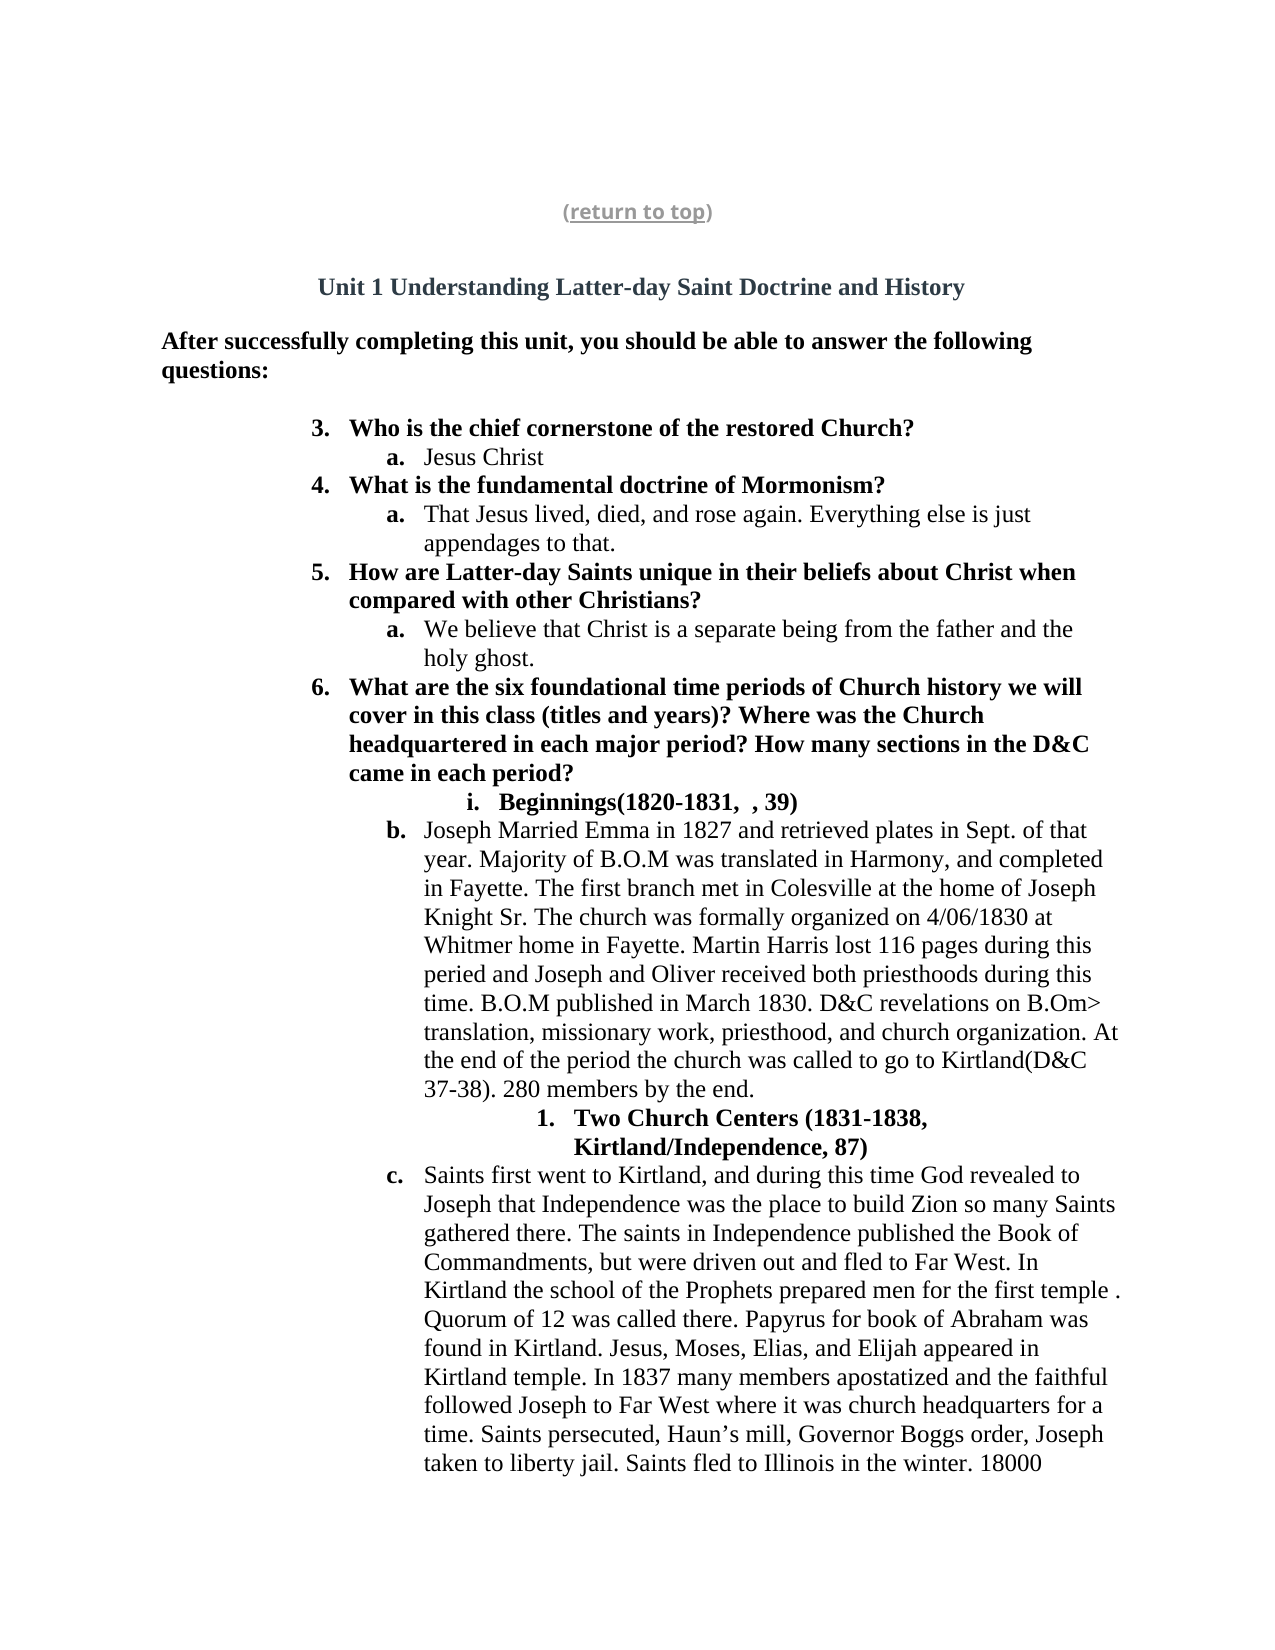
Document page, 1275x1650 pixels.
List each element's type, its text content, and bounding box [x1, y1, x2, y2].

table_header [158, 244, 1125, 1480]
text (return to top) [150, 169, 1125, 226]
